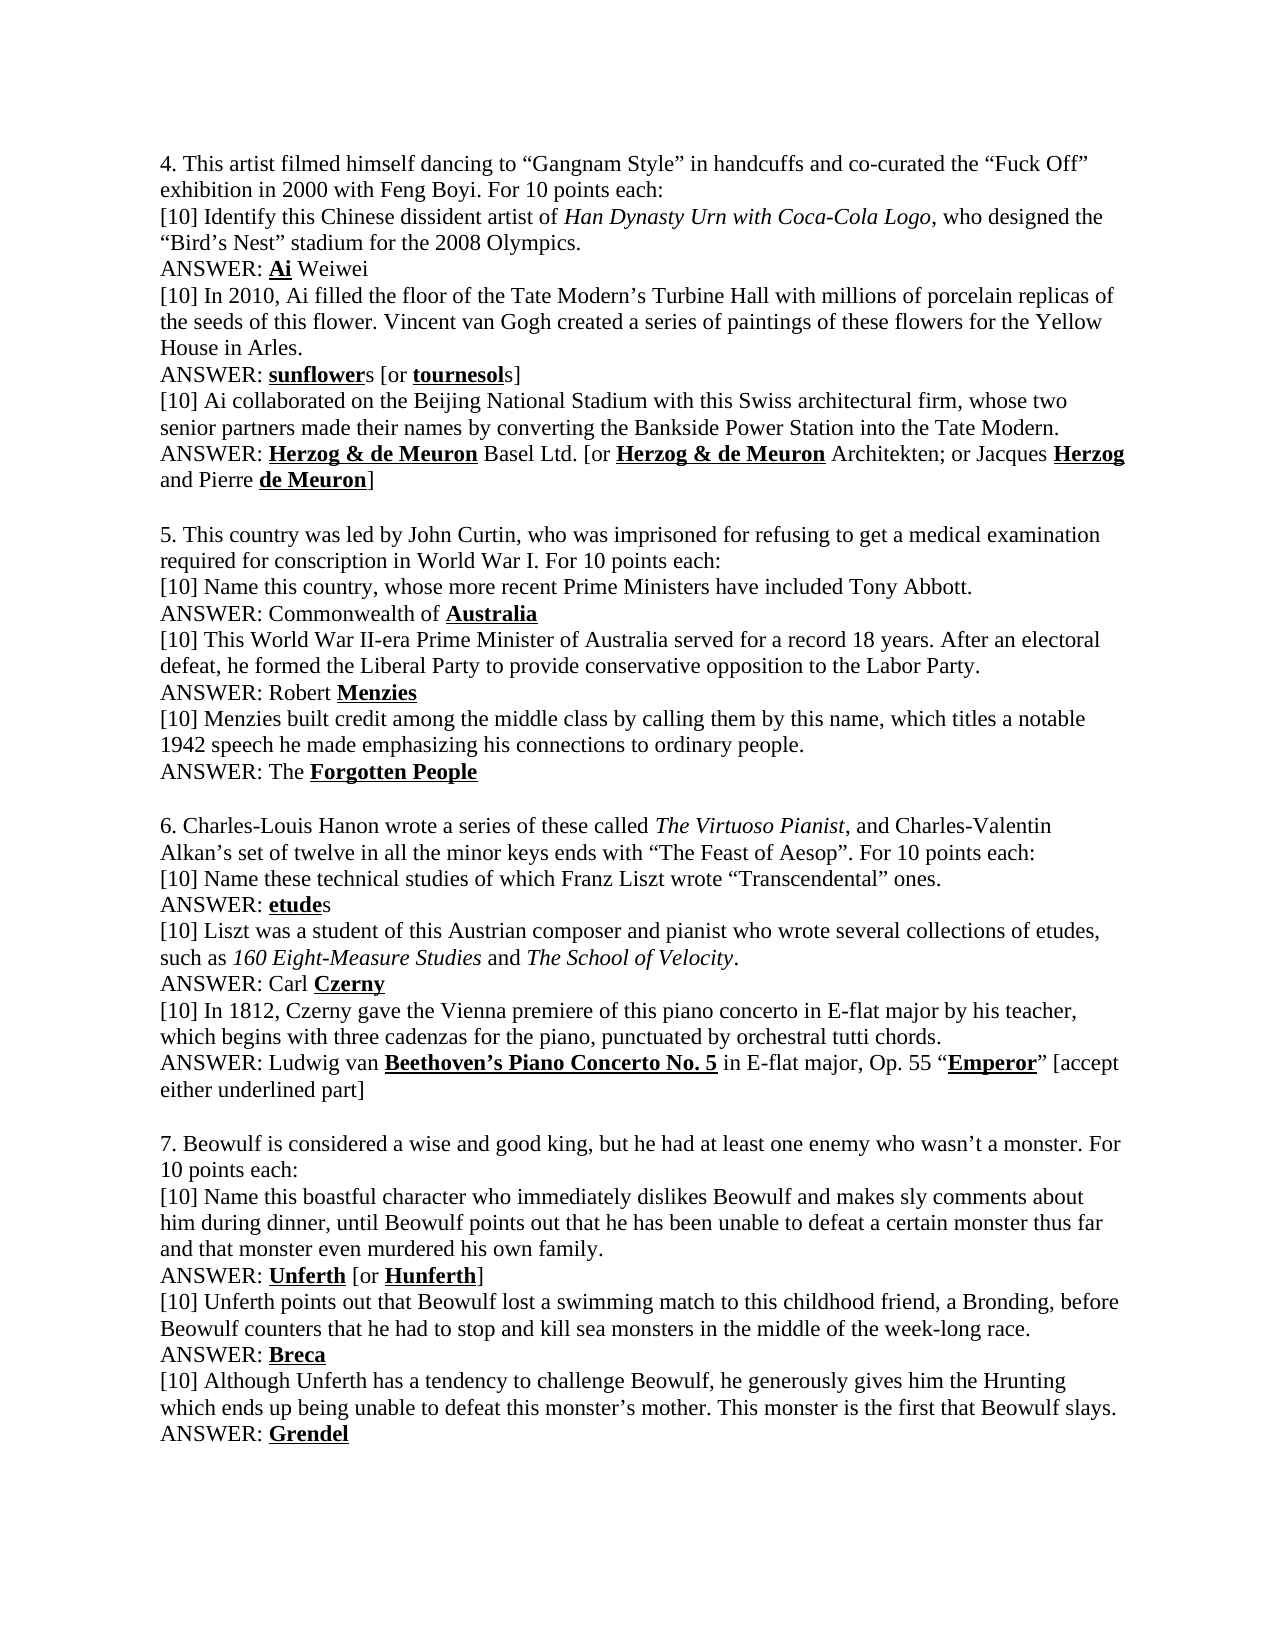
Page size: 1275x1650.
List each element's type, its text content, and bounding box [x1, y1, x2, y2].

text 7. Beowulf is considered a wise and good king, but he had at least one enemy who wasn’t a monster. For 10 points each: [10] Name this boastful character who immediately dislikes Beowulf and makes sly comments about him during dinner, until Beowulf points out that he has been unable to defeat a certain monster thus far and that monster even murdered his own family. ANSWER: Unferth [or Hunferth] [10] Unferth points out that Beowulf lost a swimming match to this childhood friend, a Bronding, before Beowulf counters that he had to stop and kill sea monsters in the middle of the week-long race. ANSWER: Breca [10] Although Unferth has a tendency to challenge Beowulf, he generously gives him the Hrunting which ends up being unable to defeat this monster’s mother. This monster is the first that Beowulf slays. ANSWER: Grendel [160, 1130, 1125, 1446]
text 5. This country was led by John Curtin, who was imprisoned for refusing to get a medical examination required for conscription in World War I. For 10 points each: [10] Name this country, whose more recent Prime Ministers have included Tony Abbott. ANSWER: Commonwealth of Australia [10] This World War II-era Prime Minister of Australia served for a record 18 years. After an electoral defeat, he formed the Liberal Party to provide conservative opposition to the Labor Party. ANSWER: Robert Menzies [10] Menzies built credit among the middle class by calling them by this name, which titles a notable 1942 speech he made emphasizing his connections to ordinary people. ANSWER: The Forgotten People [160, 521, 1125, 784]
text 4. This artist filmed himself dancing to “Gangnam Style” in handcuffs and co-curated the “Fuck Off” exhibition in 2000 with Feng Boyi. For 10 points each: [10] Identify this Chinese dissident artist of Han Dynasty Urn with Coca-Cola Logo, who designed the “Bird’s Nest” stadium for the 2008 Olympics. ANSWER: Ai Weiwei [10] In 2010, Ai filled the floor of the Tate Modern’s Turbine Hall with millions of porcelain replicas of the seeds of this flower. Vincent van Gogh created a series of paintings of these flowers for the Yellow House in Arles. ANSWER: sunflowers [or tournesols] [10] Ai collaborated on the Beijing National Stadium with this Swiss architectural firm, whose two senior partners made their names by converting the Bankside Power Station into the Tate Modern. ANSWER: Herzog & de Meuron Basel Ltd. [or Herzog & de Meuron Architekten; or Jacques Herzog and Pierre de Meuron] [160, 150, 1125, 493]
text 6. Charles-Louis Hanon wrote a series of these called The Virtuoso Pianist, and Charles-Valentin Alkan’s set of twelve in all the minor keys ends with “The Feast of Aesop”. For 10 points each: [10] Name these technical studies of which Franz Liszt wrote “Transcendental” ones. ANSWER: etudes [10] Liszt was a student of this Austrian composer and pianist who wrote several collections of etudes, such as 160 Eight-Measure Studies and The School of Velocity. ANSWER: Carl Czerny [10] In 1812, Czerny gave the Vienna premiere of this piano concerto in E-flat major by his teacher, which begins with three cadenzas for the piano, punctuated by orchestral tutti chords. ANSWER: Ludwig van Beethoven’s Piano Concerto No. 5 in E-flat major, Op. 55 “Emperor” [accept either underlined part] [160, 812, 1125, 1102]
